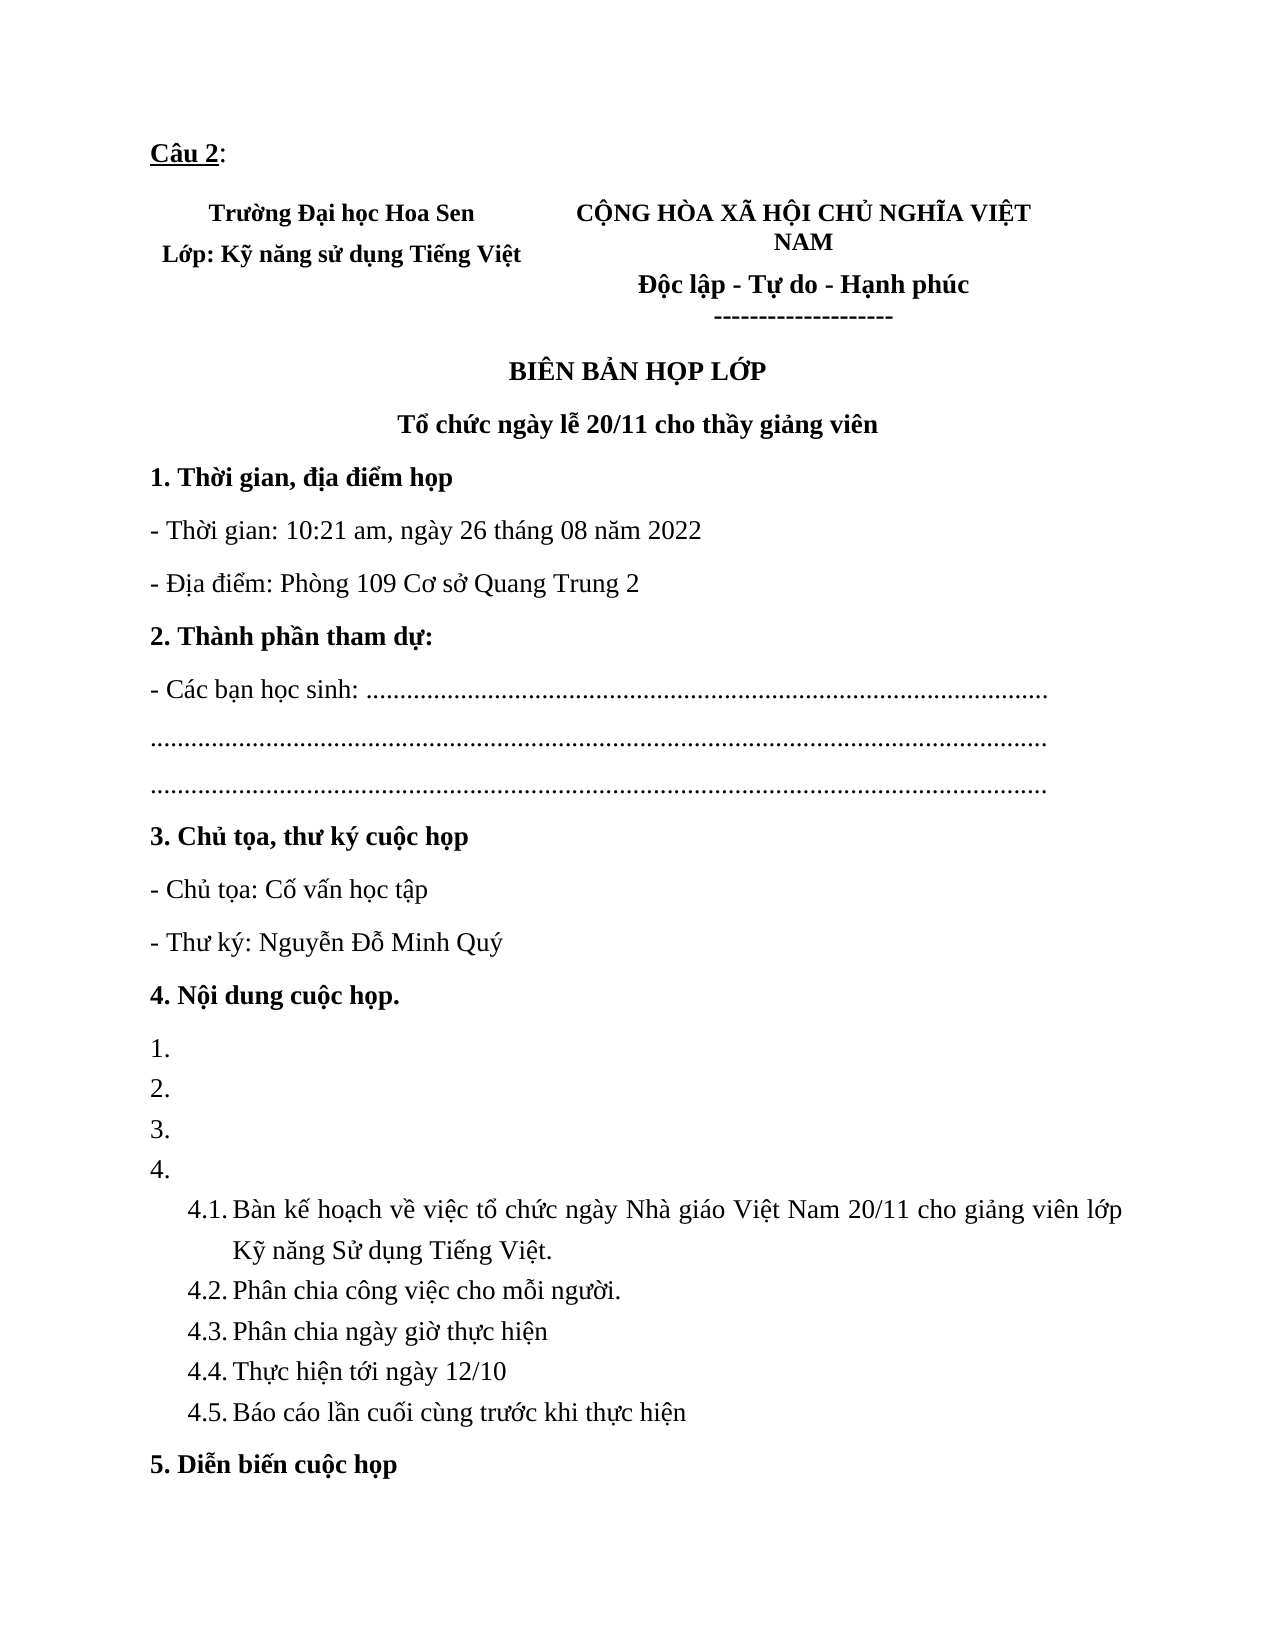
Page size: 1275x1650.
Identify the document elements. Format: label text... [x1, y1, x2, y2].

text - Địa điểm: Phòng 109 Cơ sở Quang Trung 2 [150, 567, 1125, 598]
list Phân chia ngày giờ thực hiện [187, 1315, 1125, 1346]
table_header Trường Đại học Hoa Sen Lớp: Kỹ năng sử dụng Tiếng Việt [150, 186, 533, 343]
list Thành phần tham dự: [150, 620, 1125, 651]
text BIÊN BẢN HỌP LỚP [150, 355, 1125, 387]
list Diễn biến cuộc họp [150, 1448, 1125, 1480]
text - Thời gian: 10:21 am, ngày 26 tháng 08 năm 2022 [150, 514, 1125, 545]
text - Chủ tọa: Cố vấn học tập [150, 873, 1125, 904]
list Phân chia công việc cho mỗi người. [187, 1274, 1125, 1306]
text - Các bạn học sinh: [150, 673, 1125, 704]
table_header CỘNG HÒA XÃ HỘI CHỦ NGHĨA VIỆT NAM Độc lập - Tự do - Hạnh phúc -------------------- [533, 186, 1074, 343]
text Tổ chức ngày lễ 20/11 cho thầy giảng viên [150, 408, 1125, 439]
list Chủ tọa, thư ký cuộc họp [150, 820, 1125, 851]
list Báo cáo lần cuối cùng trước khi thực hiện [187, 1396, 1125, 1427]
text Câu 2: [150, 135, 1125, 169]
list Bàn kế hoạch về việc tổ chức ngày Nhà giáo Việt Nam 20/11 cho giảng viên lớp Kỹ năng Sử dụng Tiếng Việt. [187, 1193, 1125, 1265]
list Thực hiện tới ngày 12/10 [187, 1355, 1125, 1386]
list Thời gian, địa điểm họp [150, 461, 1125, 492]
text - Thư ký: Nguyễn Đỗ Minh Quý [150, 926, 1125, 957]
list Nội dung cuộc họp. [150, 979, 1125, 1010]
